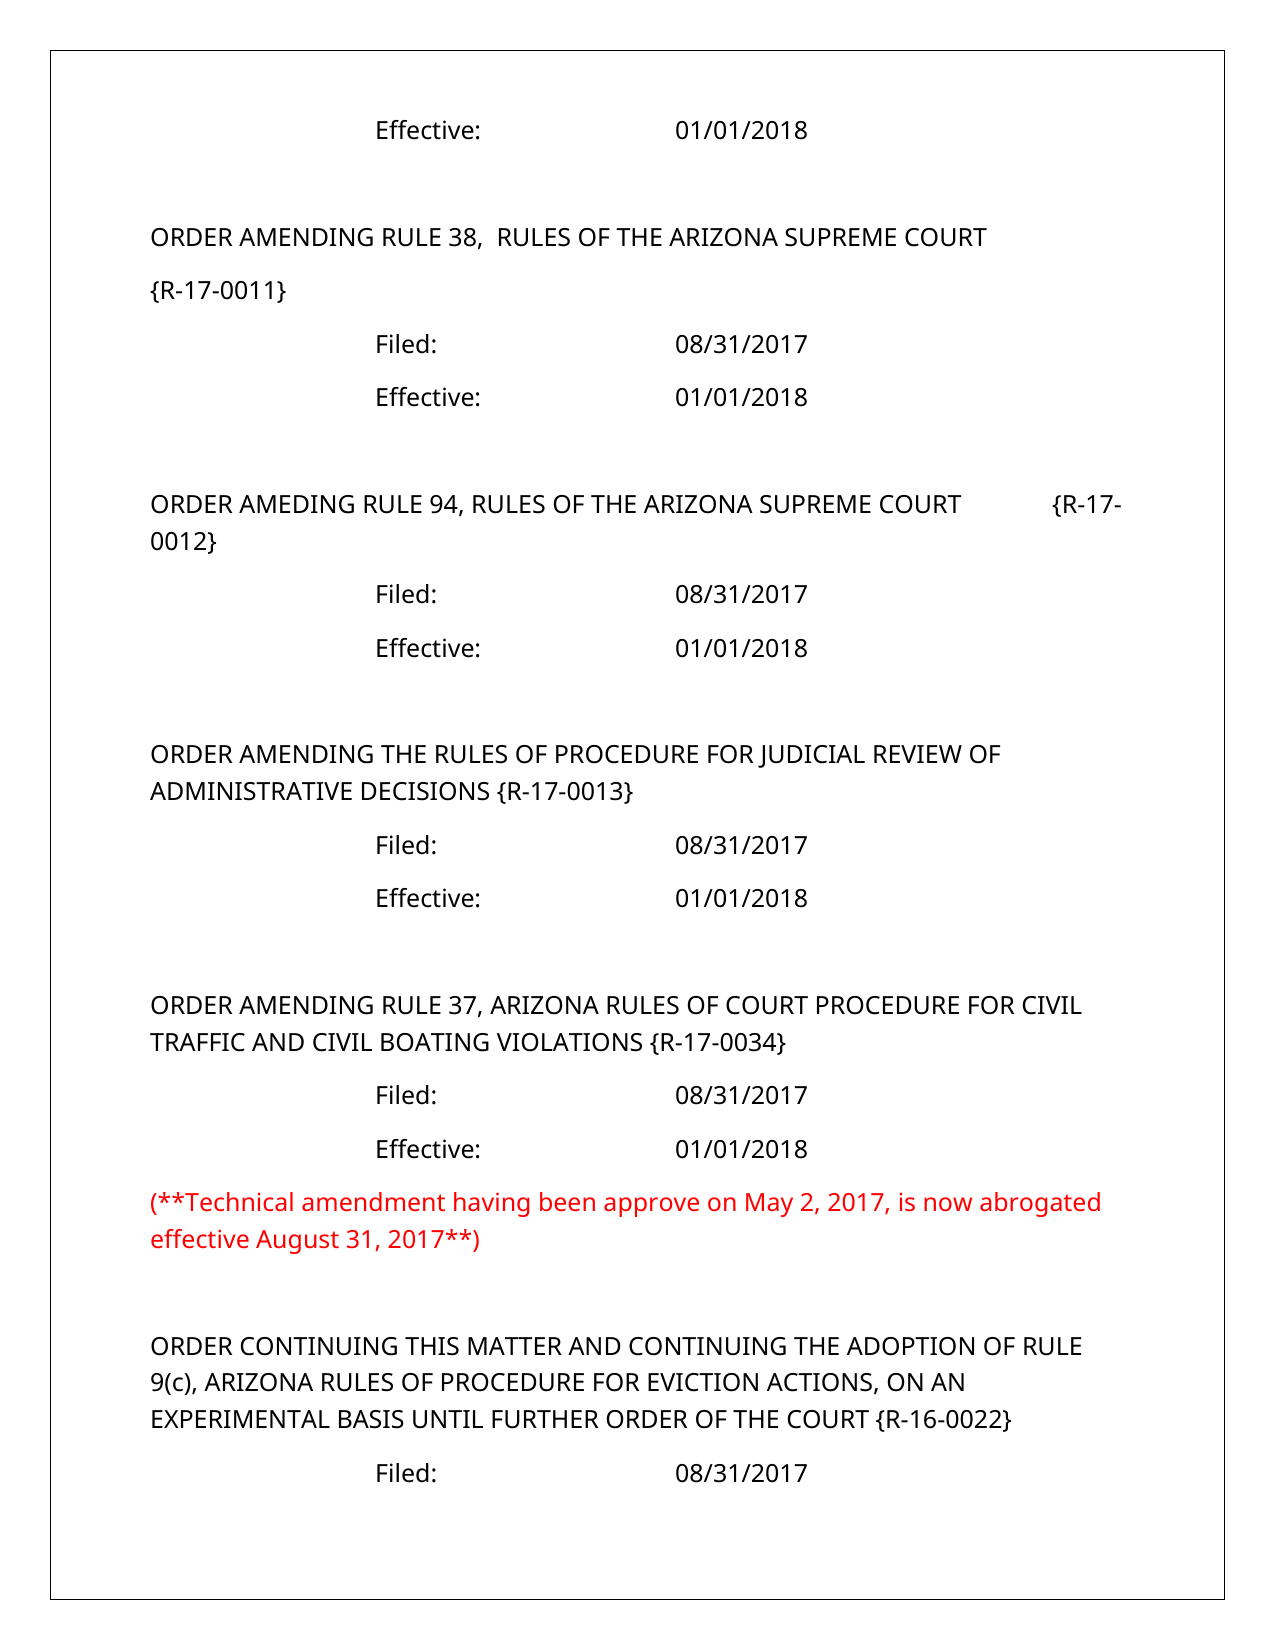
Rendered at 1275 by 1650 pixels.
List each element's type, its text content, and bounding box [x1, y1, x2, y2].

text Filed: 08/31/2017 [150, 827, 1125, 861]
text Effective: 01/01/2018 [150, 630, 1125, 664]
text Filed: 08/31/2017 [150, 326, 1125, 360]
text ORDER CONTINUING THIS MATTER AND CONTINUING THE ADOPTION OF RULE 9(c), ARIZONA RULES OF PROCEDURE FOR EVICTION ACTIONS, ON AN EXPERIMENTAL BASIS UNTIL FURTHER ORDER OF THE COURT {R-16-0022} [150, 1328, 1125, 1436]
text ORDER AMENDING RULE 38, RULES OF THE ARIZONA SUPREME COURT [150, 219, 1125, 253]
text ORDER AMENDING RULE 37, ARIZONA RULES OF COURT PROCEDURE FOR CIVIL TRAFFIC AND CIVIL BOATING VIOLATIONS {R-17-0034} [150, 988, 1125, 1058]
text Effective: 01/01/2018 [150, 112, 1125, 147]
text (**Technical amendment having been approve on May 2, 2017, is now abrogated effective August 31, 2017**) [150, 1185, 1125, 1256]
text Effective: 01/01/2018 [150, 881, 1125, 915]
text Filed: 08/31/2017 [150, 1455, 1125, 1489]
text {R-17-0011} [150, 273, 1125, 307]
text Filed: 08/31/2017 [150, 1078, 1125, 1112]
text Effective: 01/01/2018 [150, 1131, 1125, 1165]
text ORDER AMEDING RULE 94, RULES OF THE ARIZONA SUPREME COURT {R-17-0012} [150, 487, 1125, 557]
text Filed: 08/31/2017 [150, 577, 1125, 611]
text ORDER AMENDING THE RULES OF PROCEDURE FOR JUDICIAL REVIEW OF ADMINISTRATIVE DECISIONS {R-17-0013} [150, 737, 1125, 808]
text Effective: 01/01/2018 [150, 380, 1125, 414]
